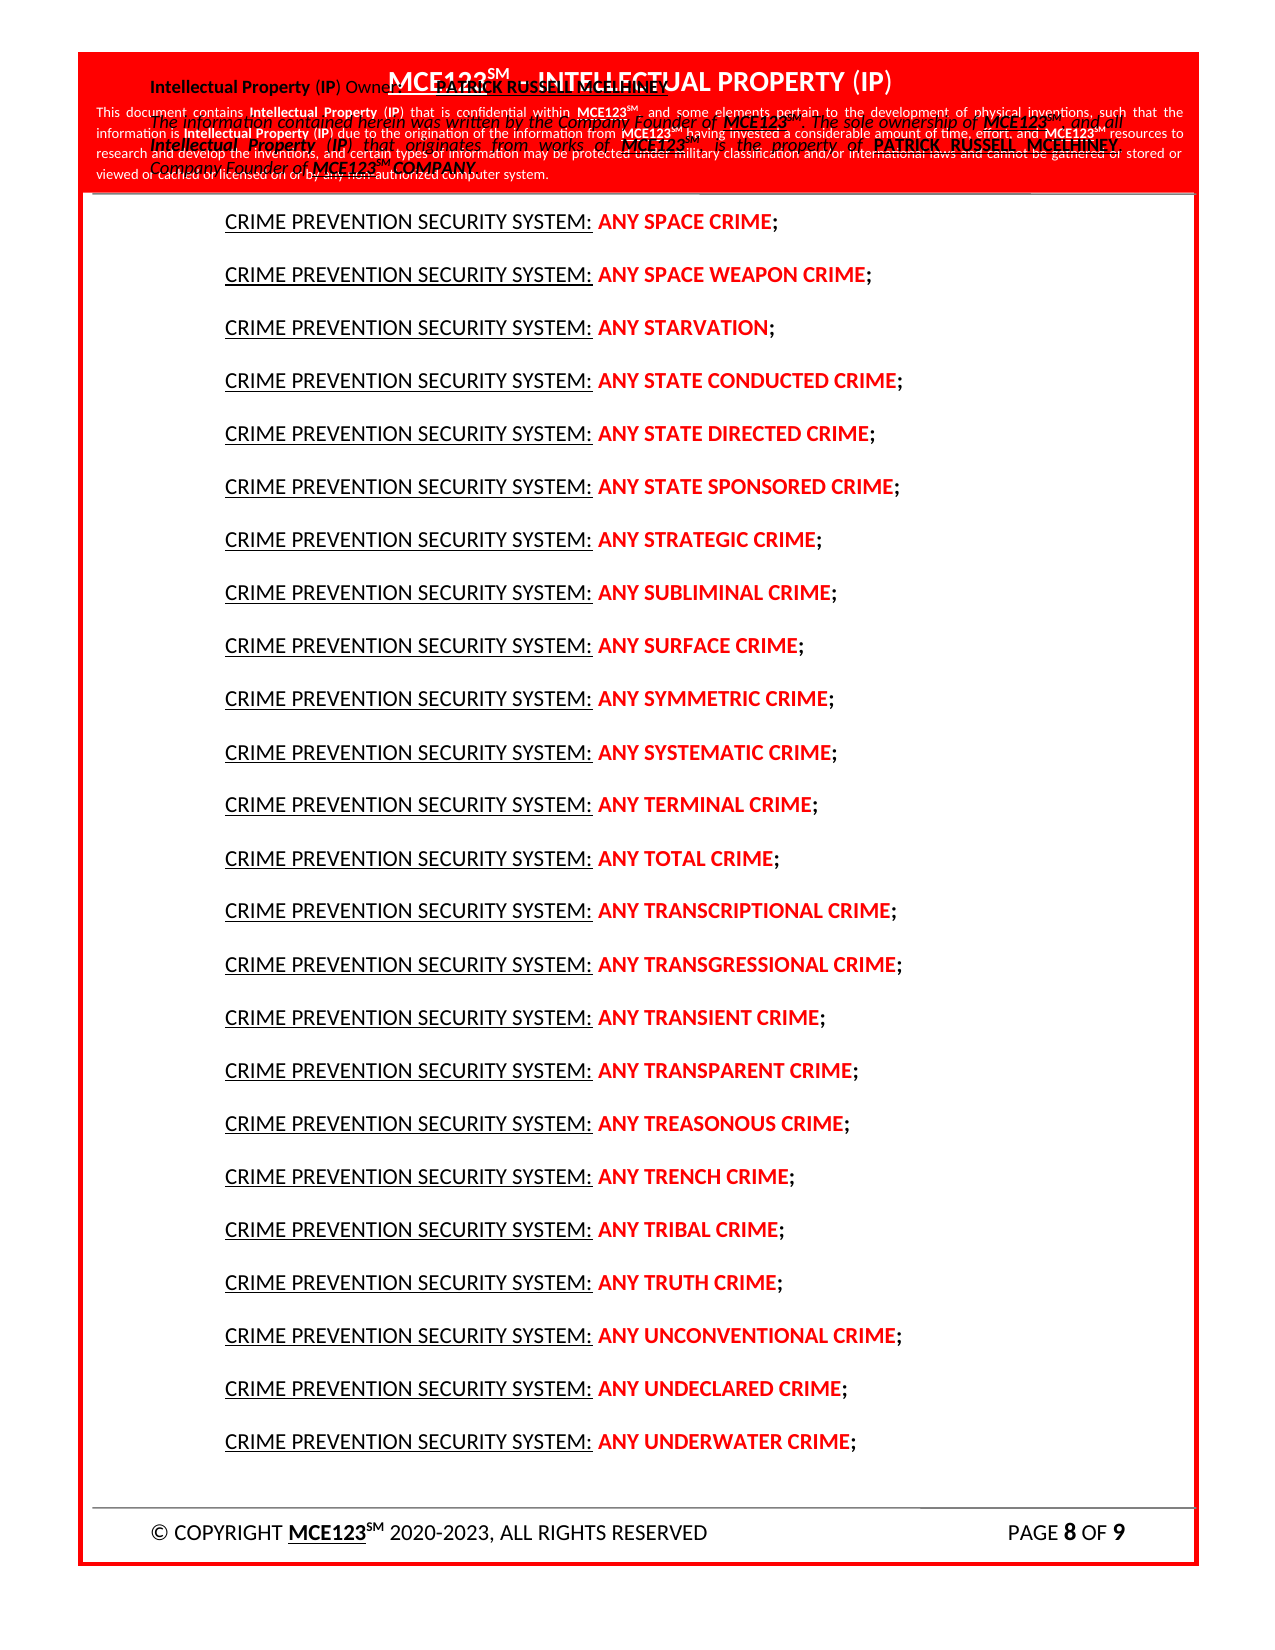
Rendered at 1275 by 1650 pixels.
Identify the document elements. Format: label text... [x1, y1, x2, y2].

text CRIME PREVENTION SECURITY SYSTEM: ANY TOTAL CRIME; [187, 844, 1125, 872]
text CRIME PREVENTION SECURITY SYSTEM: ANY TRUTH CRIME; [187, 1268, 1125, 1296]
text CRIME PREVENTION SECURITY SYSTEM: ANY STATE CONDUCTED CRIME; [187, 366, 1125, 394]
text CRIME PREVENTION SECURITY SYSTEM: ANY SYSTEMATIC CRIME; [187, 738, 1125, 766]
text CRIME PREVENTION SECURITY SYSTEM: ANY SPACE WEAPON CRIME; [187, 260, 1125, 288]
text CRIME PREVENTION SECURITY SYSTEM: ANY TRENCH CRIME; [187, 1162, 1125, 1190]
text CRIME PREVENTION SECURITY SYSTEM: ANY TREASONOUS CRIME; [187, 1109, 1125, 1137]
text CRIME PREVENTION SECURITY SYSTEM: ANY TRANSGRESSIONAL CRIME; [187, 950, 1125, 978]
text CRIME PREVENTION SECURITY SYSTEM: ANY STRATEGIC CRIME; [187, 526, 1125, 553]
text CRIME PREVENTION SECURITY SYSTEM: ANY TERMINAL CRIME; [187, 791, 1125, 819]
text CRIME PREVENTION SECURITY SYSTEM: ANY TRANSIENT CRIME; [187, 1003, 1125, 1031]
text CRIME PREVENTION SECURITY SYSTEM: ANY TRANSPARENT CRIME; [187, 1056, 1125, 1084]
text CRIME PREVENTION SECURITY SYSTEM: ANY TRIBAL CRIME; [187, 1215, 1125, 1243]
text CRIME PREVENTION SECURITY SYSTEM: ANY SURFACE CRIME; [187, 632, 1125, 659]
text CRIME PREVENTION SECURITY SYSTEM: ANY STATE SPONSORED CRIME; [187, 472, 1125, 501]
text CRIME PREVENTION SECURITY SYSTEM: ANY SYMMETRIC CRIME; [187, 684, 1125, 713]
text CRIME PREVENTION SECURITY SYSTEM: ANY STATE DIRECTED CRIME; [187, 419, 1125, 447]
text CRIME PREVENTION SECURITY SYSTEM: ANY UNDECLARED CRIME; [187, 1374, 1125, 1402]
text CRIME PREVENTION SECURITY SYSTEM: ANY UNCONVENTIONAL CRIME; [187, 1321, 1125, 1349]
text CRIME PREVENTION SECURITY SYSTEM: ANY UNDERWATER CRIME; [187, 1427, 1125, 1455]
text CRIME PREVENTION SECURITY SYSTEM: ANY SPACE CRIME; [187, 207, 1125, 235]
text CRIME PREVENTION SECURITY SYSTEM: ANY TRANSCRIPTIONAL CRIME; [187, 897, 1125, 925]
text CRIME PREVENTION SECURITY SYSTEM: ANY STARVATION; [187, 313, 1125, 341]
text CRIME PREVENTION SECURITY SYSTEM: ANY SUBLIMINAL CRIME; [187, 578, 1125, 607]
